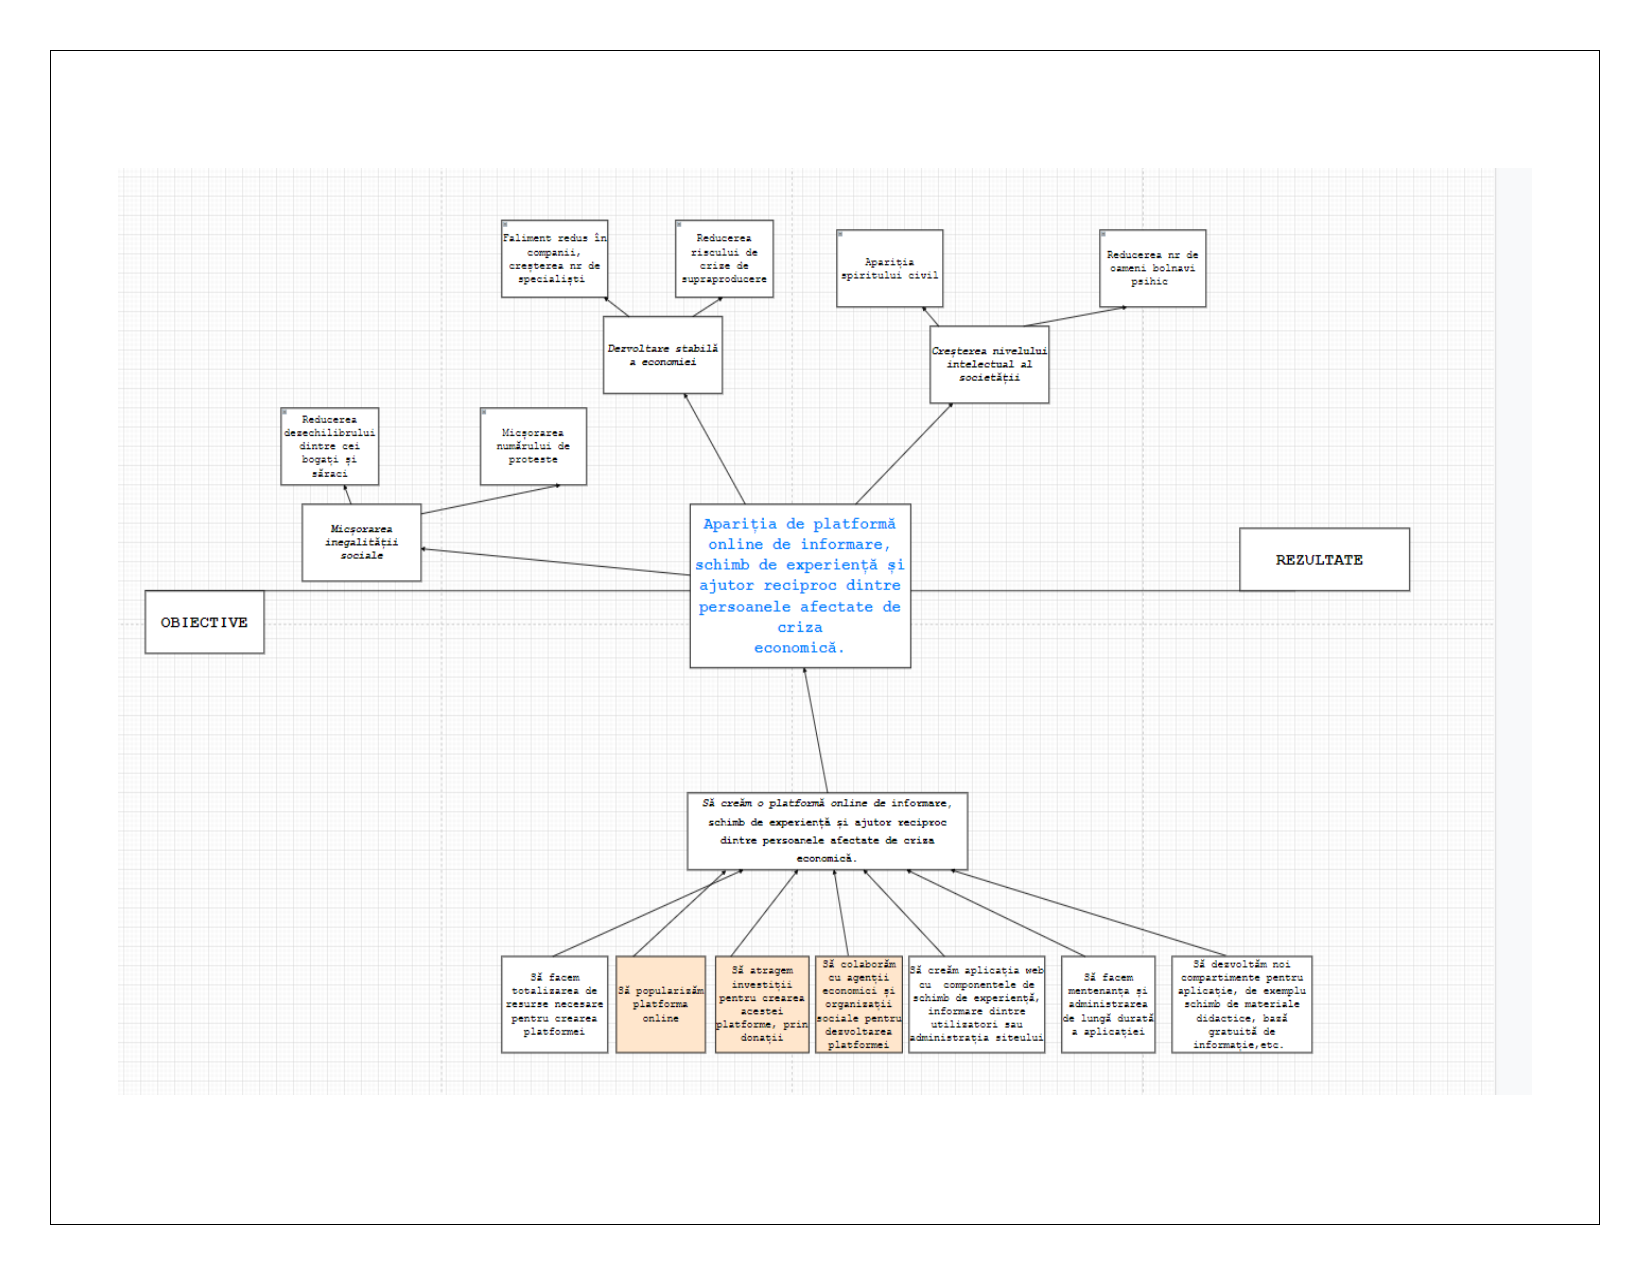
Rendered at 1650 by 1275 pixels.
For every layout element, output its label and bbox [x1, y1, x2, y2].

picture [118, 168, 1532, 1095]
